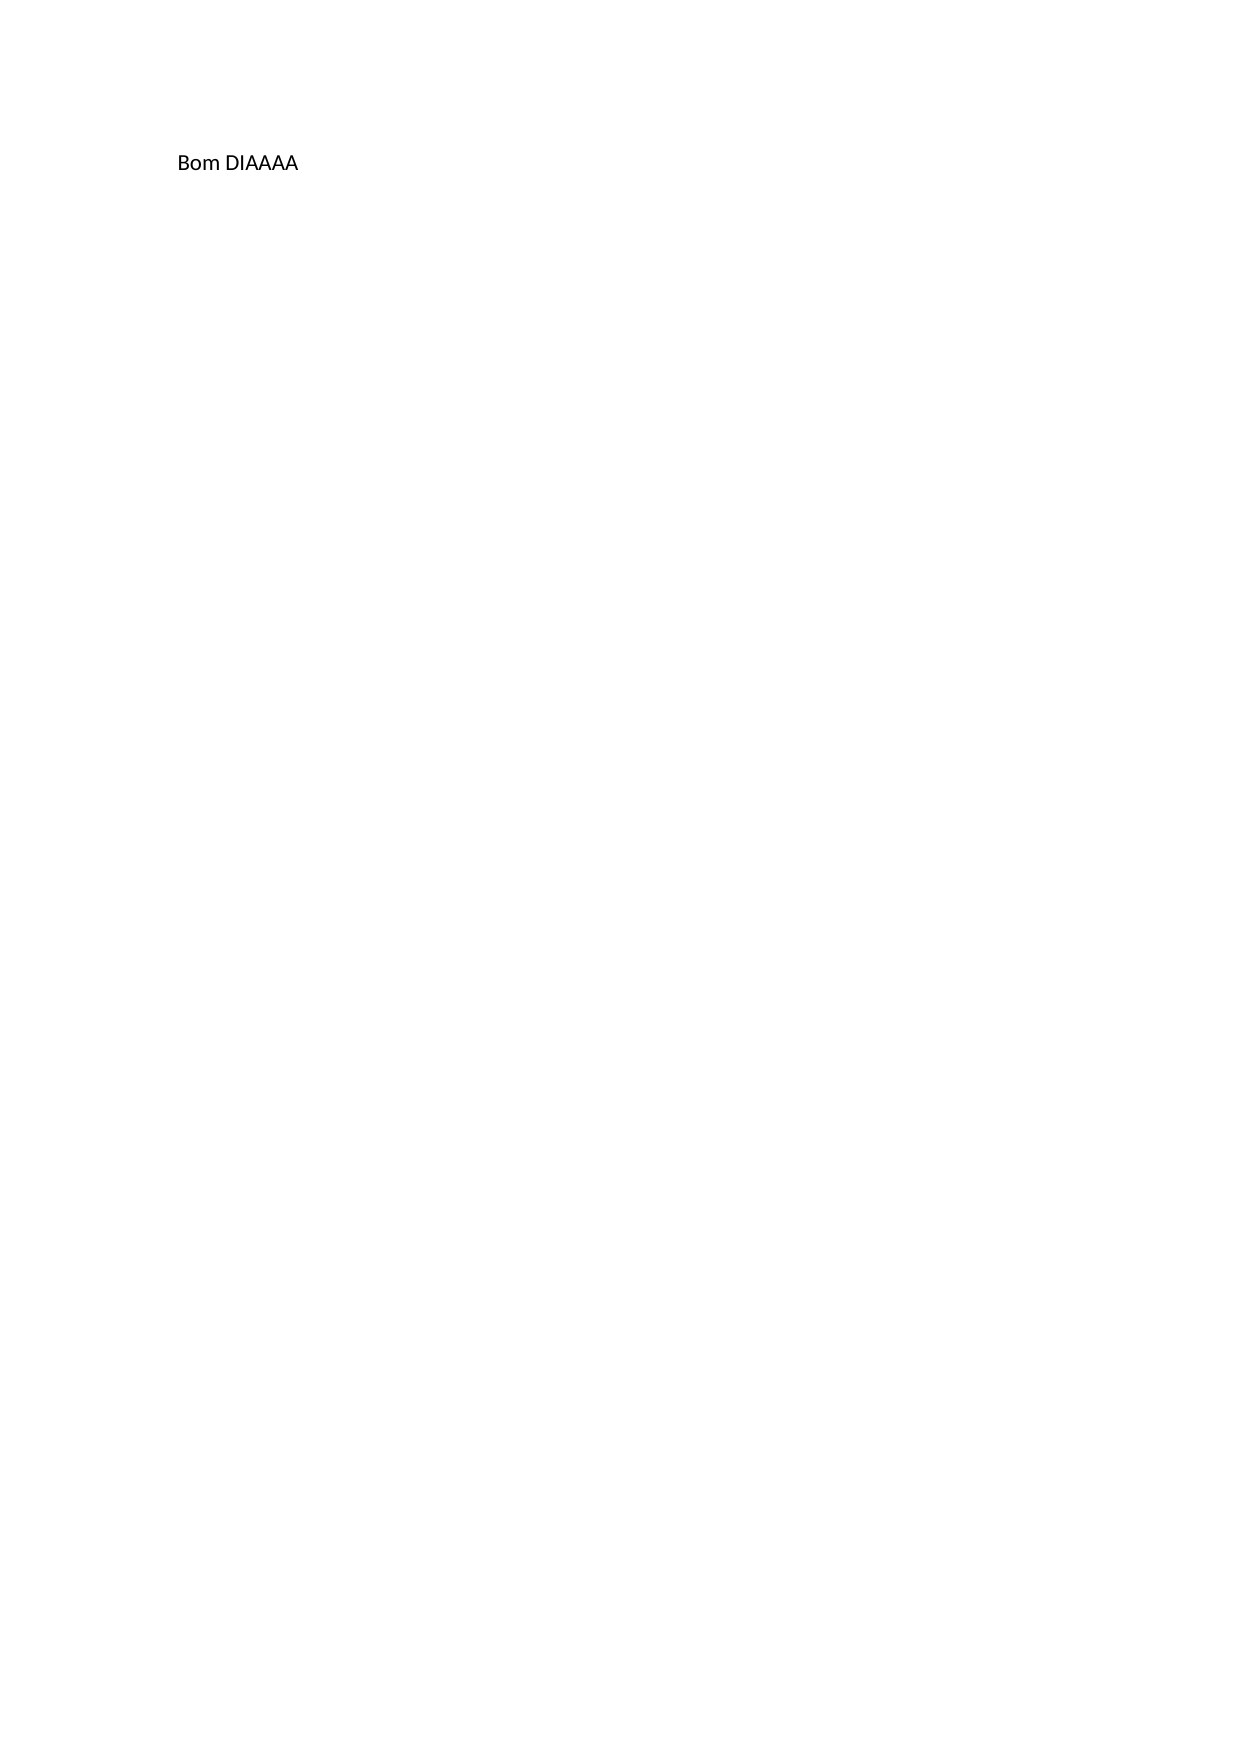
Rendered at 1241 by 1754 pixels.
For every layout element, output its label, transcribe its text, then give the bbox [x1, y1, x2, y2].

text Bom DIAAAA [177, 148, 1063, 176]
